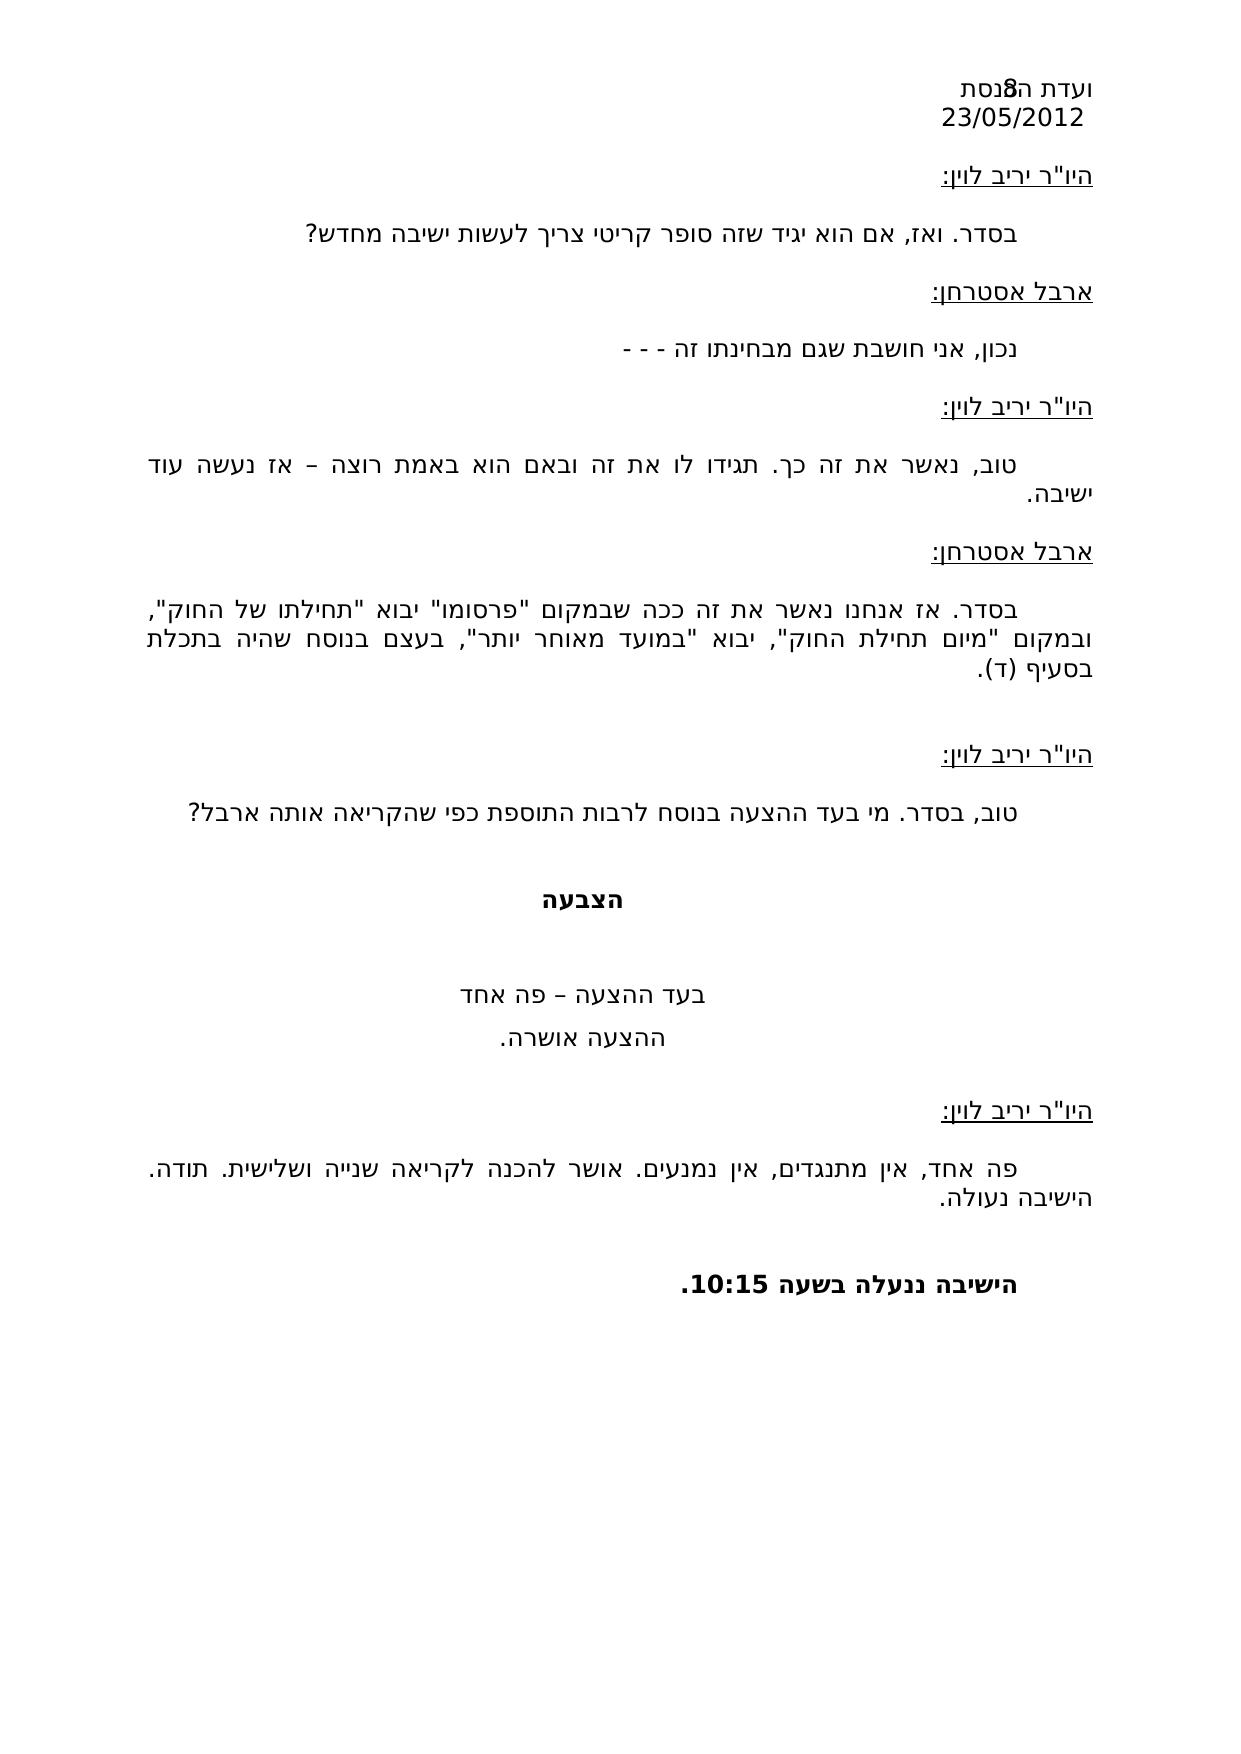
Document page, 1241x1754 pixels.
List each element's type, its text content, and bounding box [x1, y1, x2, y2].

text ארבל אסטרחן: [147, 538, 1093, 567]
text טוב, נאשר את זה כך. תגידו לו את זה ובאם הוא באמת רוצה – אז נעשה עוד ישיבה. [147, 451, 1093, 509]
text ארבל אסטרחן: [147, 277, 1093, 306]
text היו"ר יריב לוין: [147, 161, 1093, 190]
text היו"ר יריב לוין: [147, 1096, 1093, 1125]
text הישיבה ננעלה בשעה 10:15. [147, 1270, 1093, 1299]
text היו"ר יריב לוין: [147, 393, 1093, 422]
text ההצעה אושרה. [147, 1024, 1093, 1053]
text היו"ר יריב לוין: [147, 741, 1093, 770]
text בעד ההצעה – פה אחד [147, 980, 1093, 1009]
text פה אחד, אין מתנגדים, אין נמנעים. אושר להכנה לקריאה שנייה ושלישית. תודה. הישיבה נעולה. [147, 1154, 1093, 1212]
text הצבעה [147, 885, 1093, 914]
text בסדר. אז אנחנו נאשר את זה ככה שבמקום "פרסומו" יבוא "תחילתו של החוק", ובמקום "מיום תחילת החוק", יבוא "במועד מאוחר יותר", בעצם בנוסח שהיה בתכלת בסעיף (ד). [147, 596, 1093, 683]
text טוב, בסדר. מי בעד ההצעה בנוסח לרבות התוספת כפי שהקריאה אותה ארבל? [147, 798, 1093, 828]
text נכון, אני חושבת שגם מבחינתו זה - - - [147, 335, 1093, 364]
text בסדר. ואז, אם הוא יגיד שזה סופר קריטי צריך לעשות ישיבה מחדש? [147, 219, 1093, 248]
